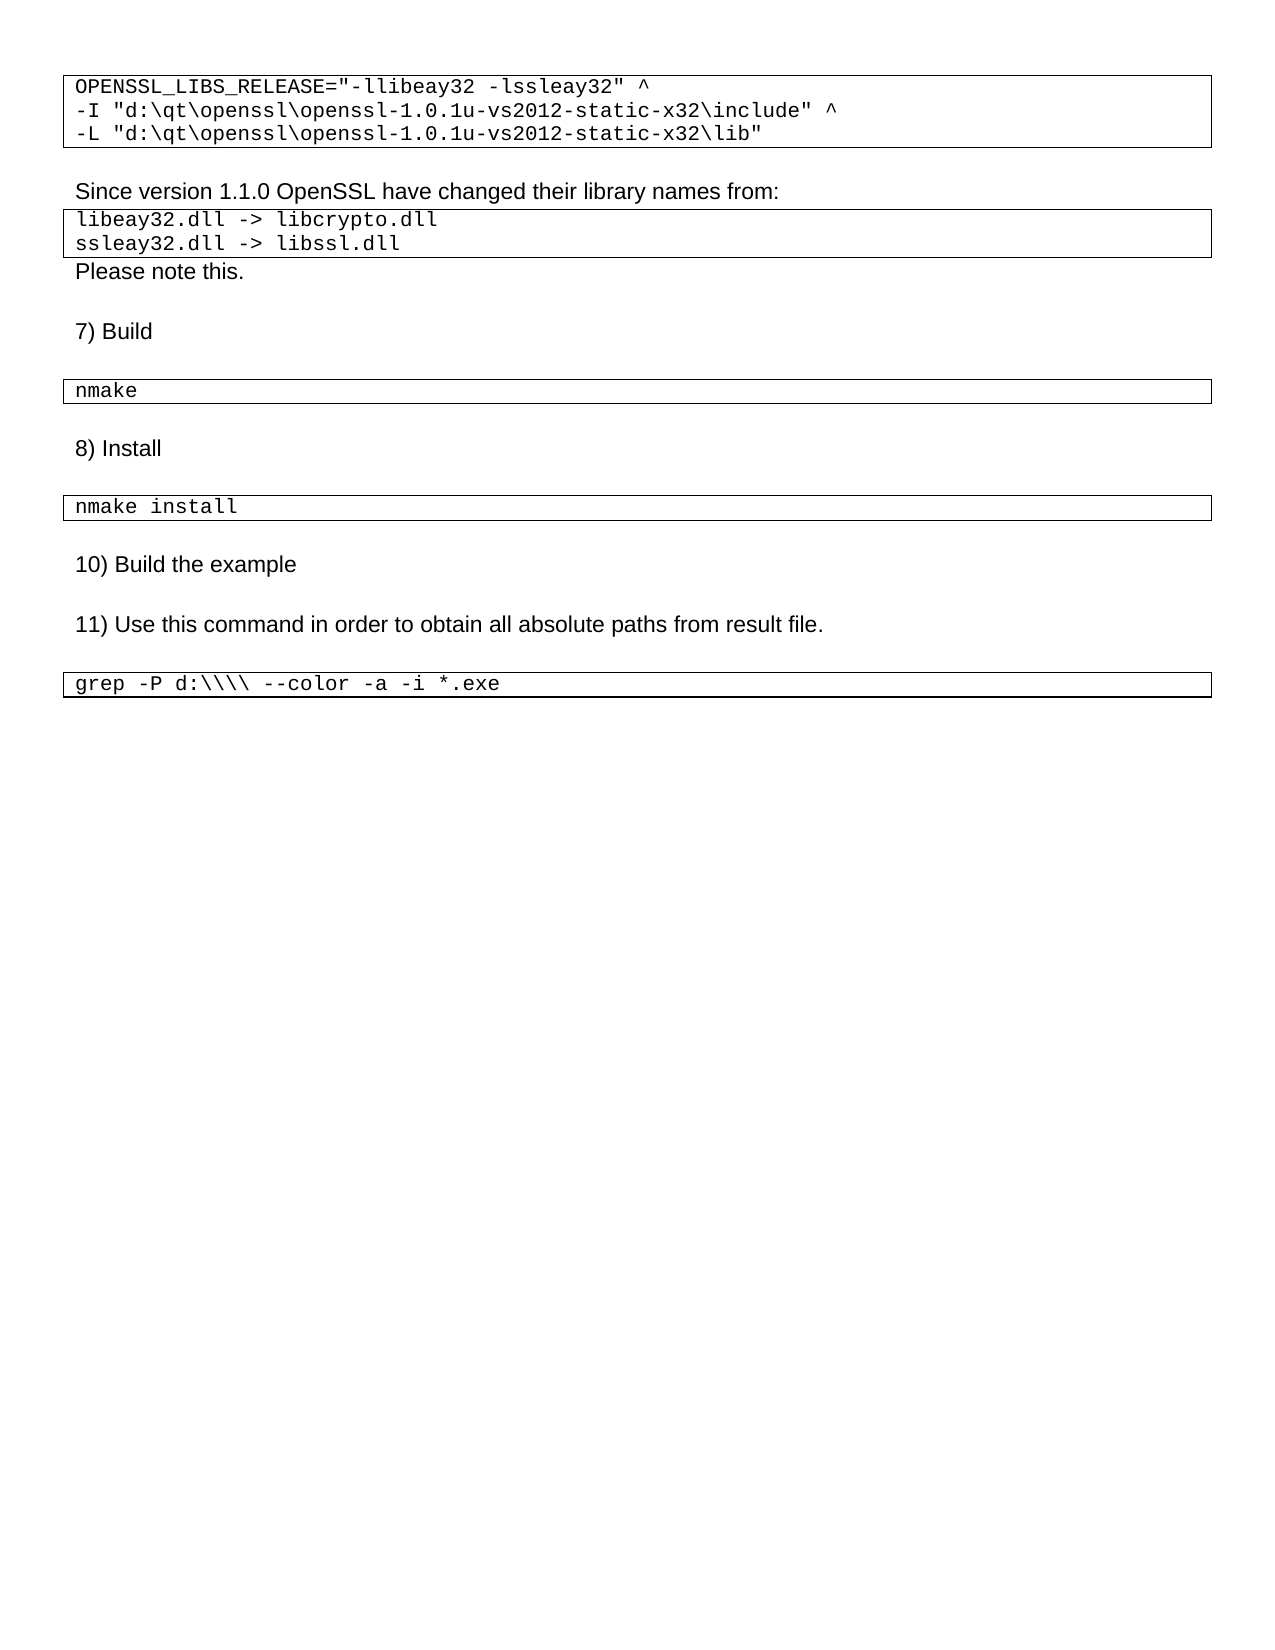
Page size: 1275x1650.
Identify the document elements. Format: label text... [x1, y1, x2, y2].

table_header libeay32.dll -> libcrypto.dll ssleay32.dll -> libssl.dll [64, 210, 1211, 257]
text 11) Use this command in order to obtain all absolute paths from result file. [75, 611, 1200, 638]
text Since version 1.1.0 OpenSSL have changed their library names from: [75, 178, 1200, 204]
table_header grep -P d:\\\\ --color -a -i *.exe [64, 673, 1211, 696]
text 8) Install [75, 434, 1200, 461]
text 10) Build the example [75, 551, 1200, 577]
table_header nmake [64, 380, 1211, 403]
text 7) Build [75, 318, 1200, 344]
text Please note this. [75, 258, 1200, 284]
table_header nmake install [64, 496, 1211, 520]
